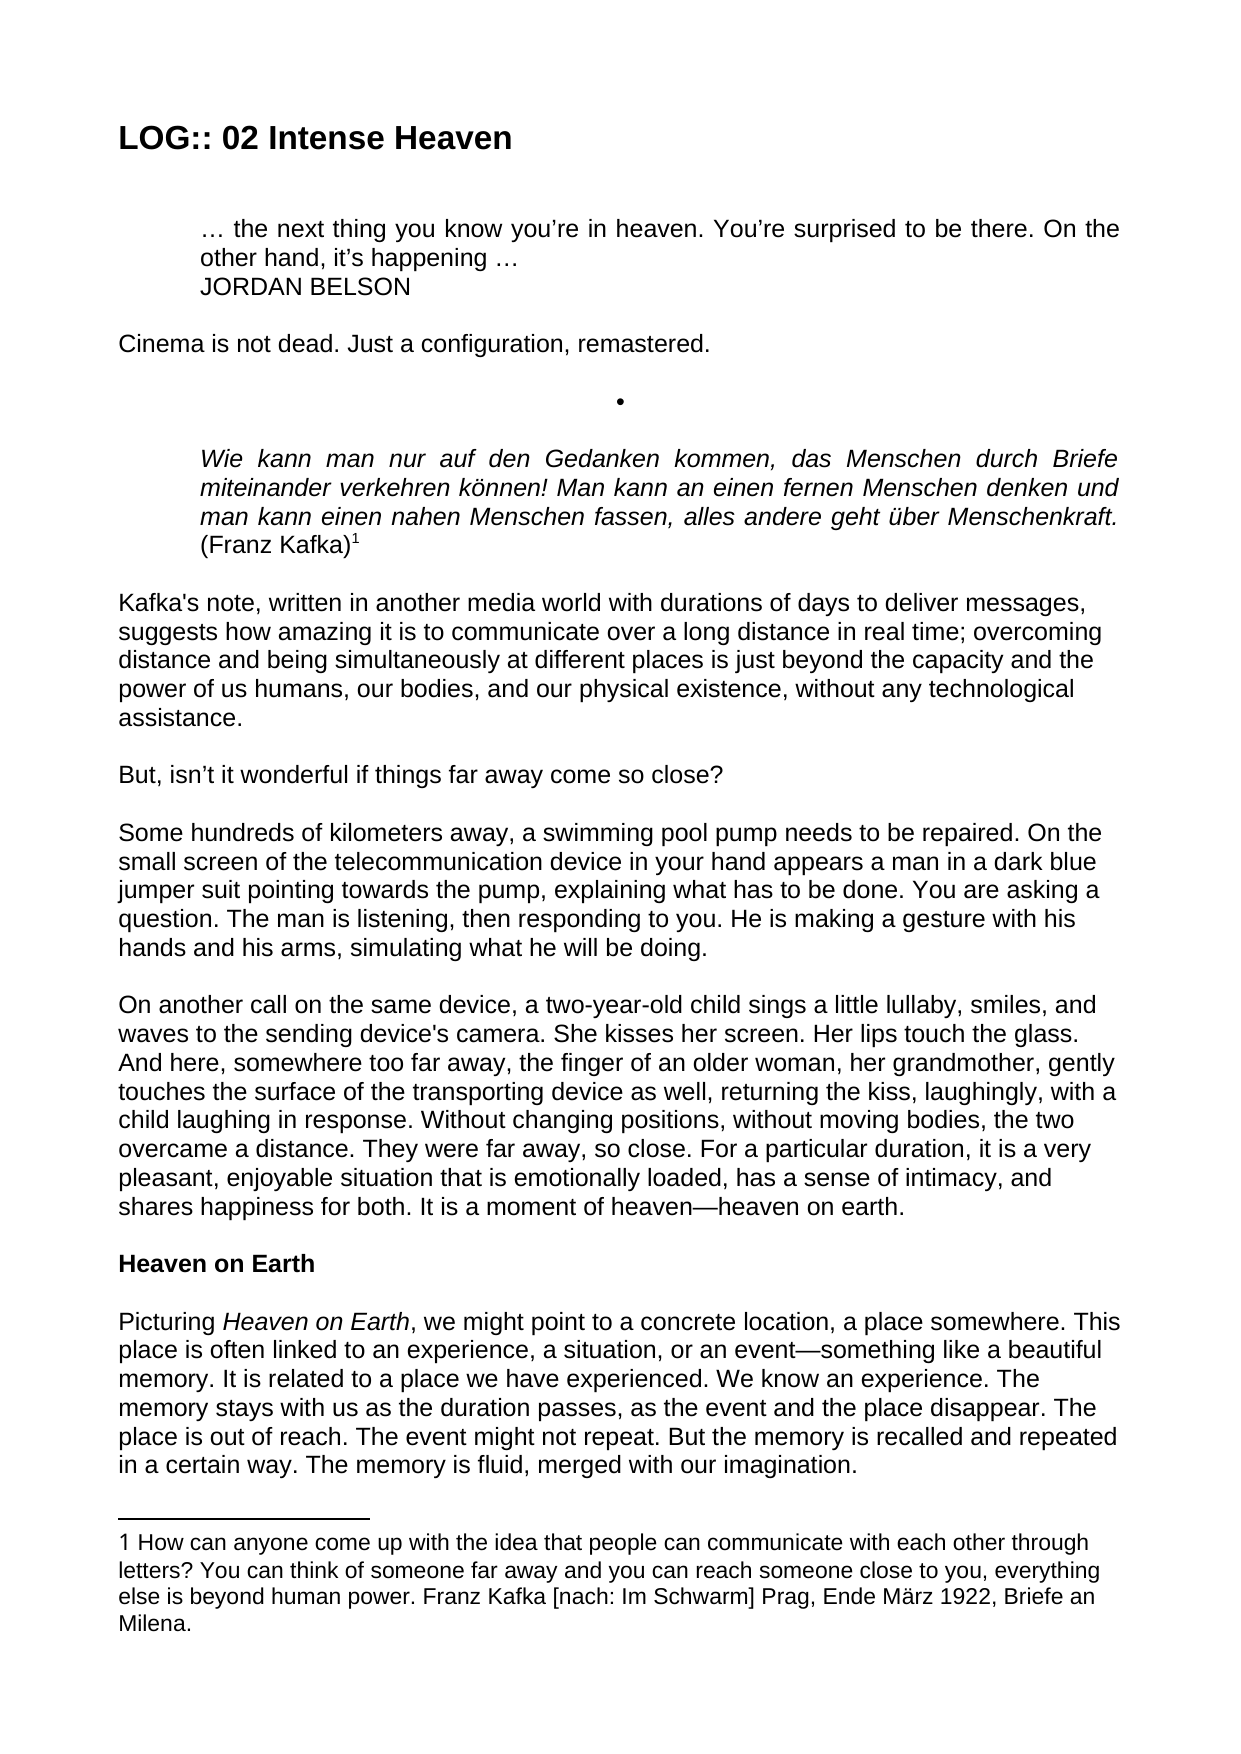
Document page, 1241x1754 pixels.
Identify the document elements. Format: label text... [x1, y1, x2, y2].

text Heaven on Earth [118, 1249, 1122, 1278]
subtitle LOG:: 02 Intense Heaven [118, 118, 1122, 157]
text Cinema is not dead. Just a configuration, remastered. [118, 329, 1122, 358]
text Jordan Belson [200, 272, 1122, 300]
text On another call on the same device, a two-year-old child sings a little lullaby, smiles, and waves to the sending device's camera. She kisses her screen. Her lips touch the glass. And here, somewhere too far away, the finger of an older woman, her grandmother, gently touches the surface of the transporting device as well, returning the kiss, laughingly, with a child laughing in response. Without changing positions, without moving bodies, the two overcame a distance. They were far away, so close. For a particular duration, it is a very pleasant, enjoyable situation that is emotionally loaded, has a sense of intimacy, and shares happiness for both. It is a moment of heaven—heaven on earth. [118, 990, 1122, 1220]
text Some hundreds of kilometers away, a swimming pool pump needs to be repaired. On the small screen of the telecommunication device in your hand appears a man in a dark blue jumper suit pointing towards the pump, explaining what has to be done. You are asking a question. The man is listening, then responding to you. He is making a gesture with his hands and his arms, simulating what he will be doing. [118, 818, 1122, 962]
text Kafka's note, written in another media world with durations of days to deliver messages, suggests how amazing it is to communicate over a long distance in real time; overcoming distance and being simultaneously at different places is just beyond the capacity and the power of us humans, our bodies, and our physical existence, without any technological assistance. [118, 588, 1122, 732]
text • [118, 387, 1122, 415]
text Picturing Heaven on Earth, we might point to a concrete location, a place somewhere. This place is often linked to an experience, a situation, or an event—something like a beautiful memory. It is related to a place we have experienced. We know an experience. The memory stays with us as the duration passes, as the event and the place disappear. The place is out of reach. The event might not repeat. But the memory is recalled and repeated in a certain way. The memory is fluid, merged with our imagination. [118, 1307, 1122, 1479]
text Wie kann man nur auf den Gedanken kommen, das Menschen durch Briefe miteinander verkehren können! Man kann an einen fernen Menschen denken und man kann einen nahen Menschen fassen, alles andere geht über Menschenkraft. (Franz Kafka) [200, 444, 1122, 559]
text But, isn’t it wonderful if things far away come so close? [118, 760, 1122, 789]
text … the next thing you know you’re in heaven. You’re surprised to be there. On the other hand, it’s happening … [200, 214, 1122, 272]
